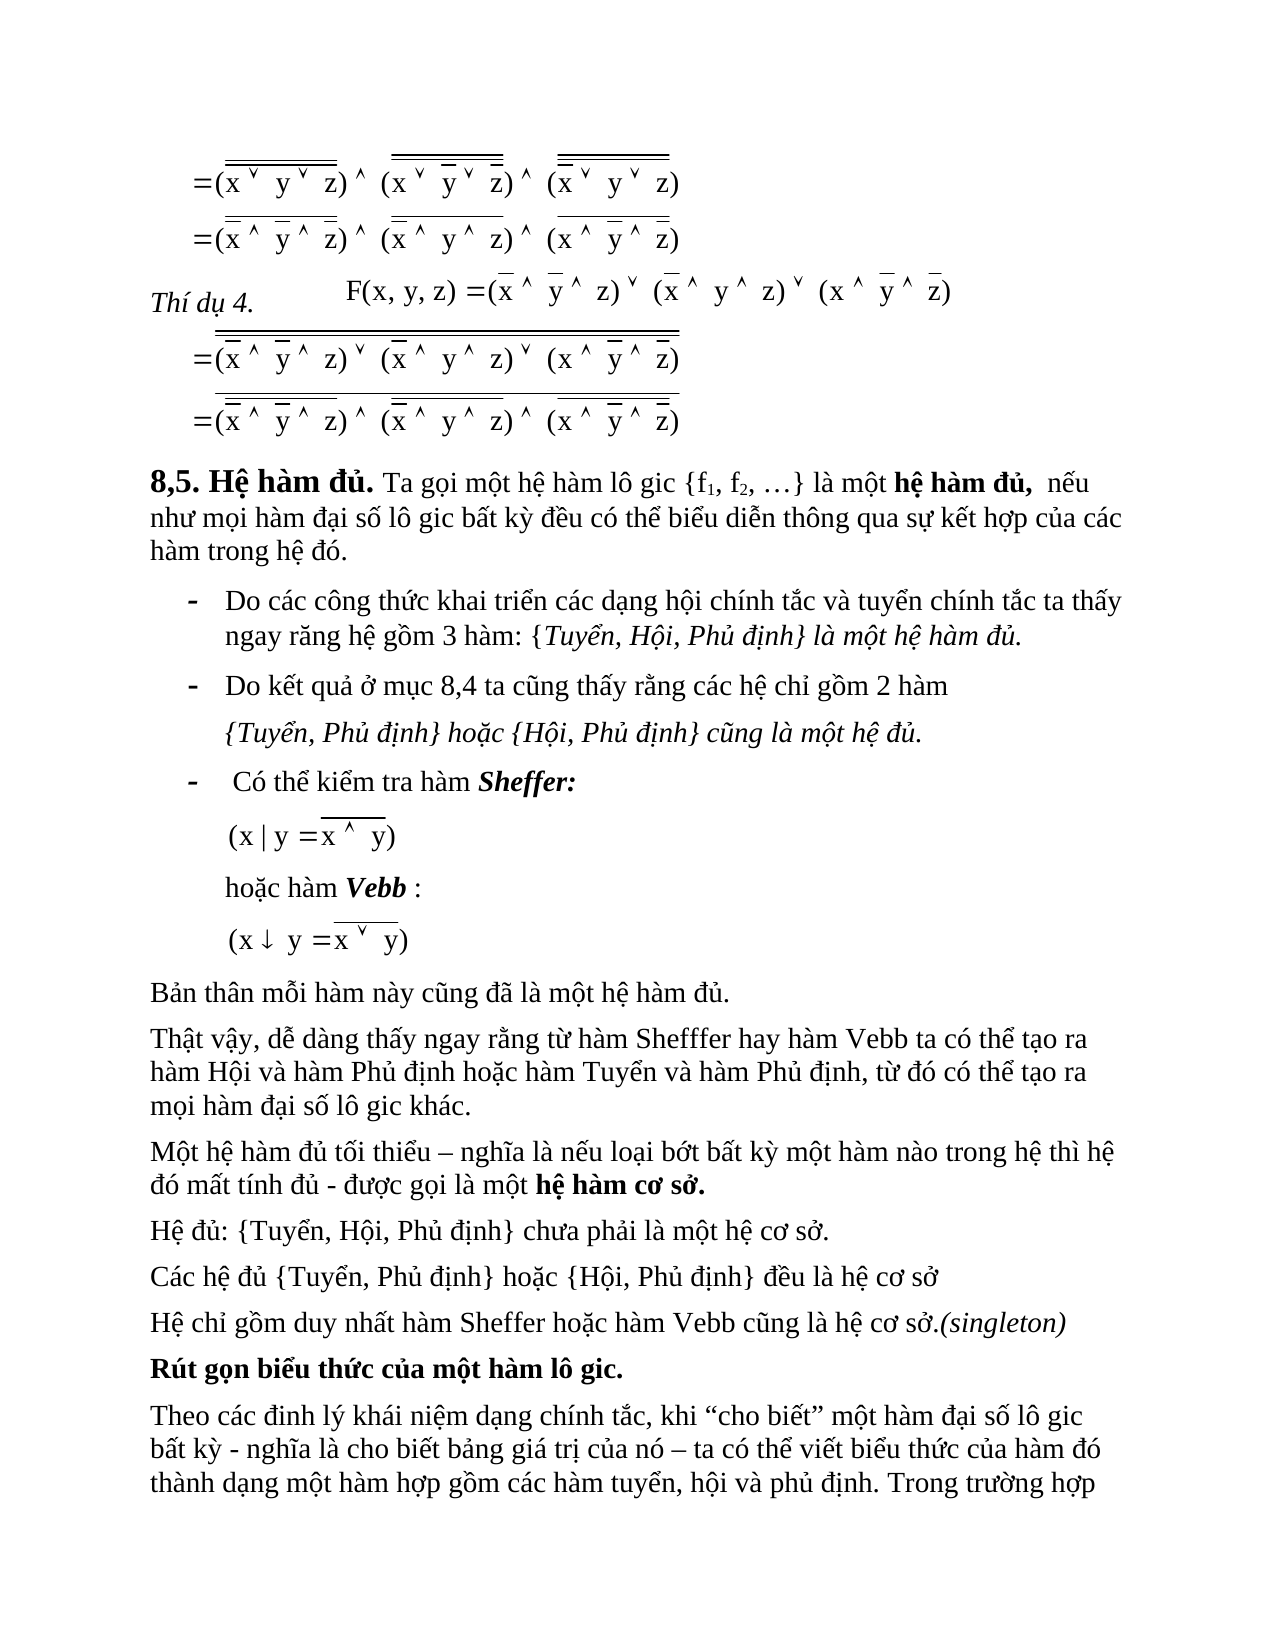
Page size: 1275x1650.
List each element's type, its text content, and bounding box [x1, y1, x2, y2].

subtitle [150, 1398, 1125, 1498]
subtitle Hệ chỉ gồm duy nhất hàm Sheffer hoặc hàm Vebb cũng là hệ cơ sở.(singleton) [150, 1306, 1125, 1339]
subtitle Một hệ hàm đủ tối thiểu – nghĩa là nếu loại bớt bất kỳ một hàm nào trong hệ thì hệ đó mất tính đủ - được gọi là một hệ hàm cơ sở. [150, 1134, 1125, 1201]
subtitle Có thể kiểm tra hàm Sheffer: [187, 761, 1125, 799]
subtitle hoặc hàm Vebb : [225, 870, 1125, 904]
subtitle Các hệ đủ {Tuyển, Phủ định} hoặc {Hội, Phủ định} đều là hệ cơ sở [150, 1259, 1125, 1293]
subtitle Bản thân mỗi hàm này cũng đã là một hệ hàm đủ. [150, 975, 1125, 1008]
subtitle Do kết quả ở mục 8,4 ta cũng thấy rằng các hệ chỉ gồm 2 hàm [187, 664, 1125, 702]
subtitle 8,5. Hệ hàm đủ. Ta gọi một hệ hàm lô gic {f1, f2, …} là một hệ hàm đủ, nếu như mọi hàm đại số lô gic bất kỳ đều có thể biểu diễn thông qua sự kết hợp của các hàm trong hệ đó. [150, 462, 1125, 567]
subtitle Do các công thức khai triển các dạng hội chính tắc và tuyển chính tắc ta thấy ngay răng hệ gồm 3 hàm: {Tuyển, Hội, Phủ định} là một hệ hàm đủ. [187, 579, 1125, 651]
subtitle Hệ đủ: {Tuyển, Hội, Phủ định} chưa phải là một hệ cơ sở. [150, 1213, 1125, 1247]
subtitle Thật vậy, dễ dàng thấy ngay rằng từ hàm Shefffer hay hàm Vebb ta có thể tạo ra hàm Hội và hàm Phủ định hoặc hàm Tuyển và hàm Phủ định, từ đó có thể tạo ra mọi hàm đại số lô gic khác. [150, 1021, 1125, 1121]
subtitle Rút gọn biểu thức của một hàm lô gic. [150, 1352, 1125, 1385]
text Thí dụ 4. [150, 267, 1125, 319]
subtitle {Tuyển, Phủ định} hoặc {Hội, Phủ định} cũng là một hệ đủ. [225, 715, 1125, 748]
